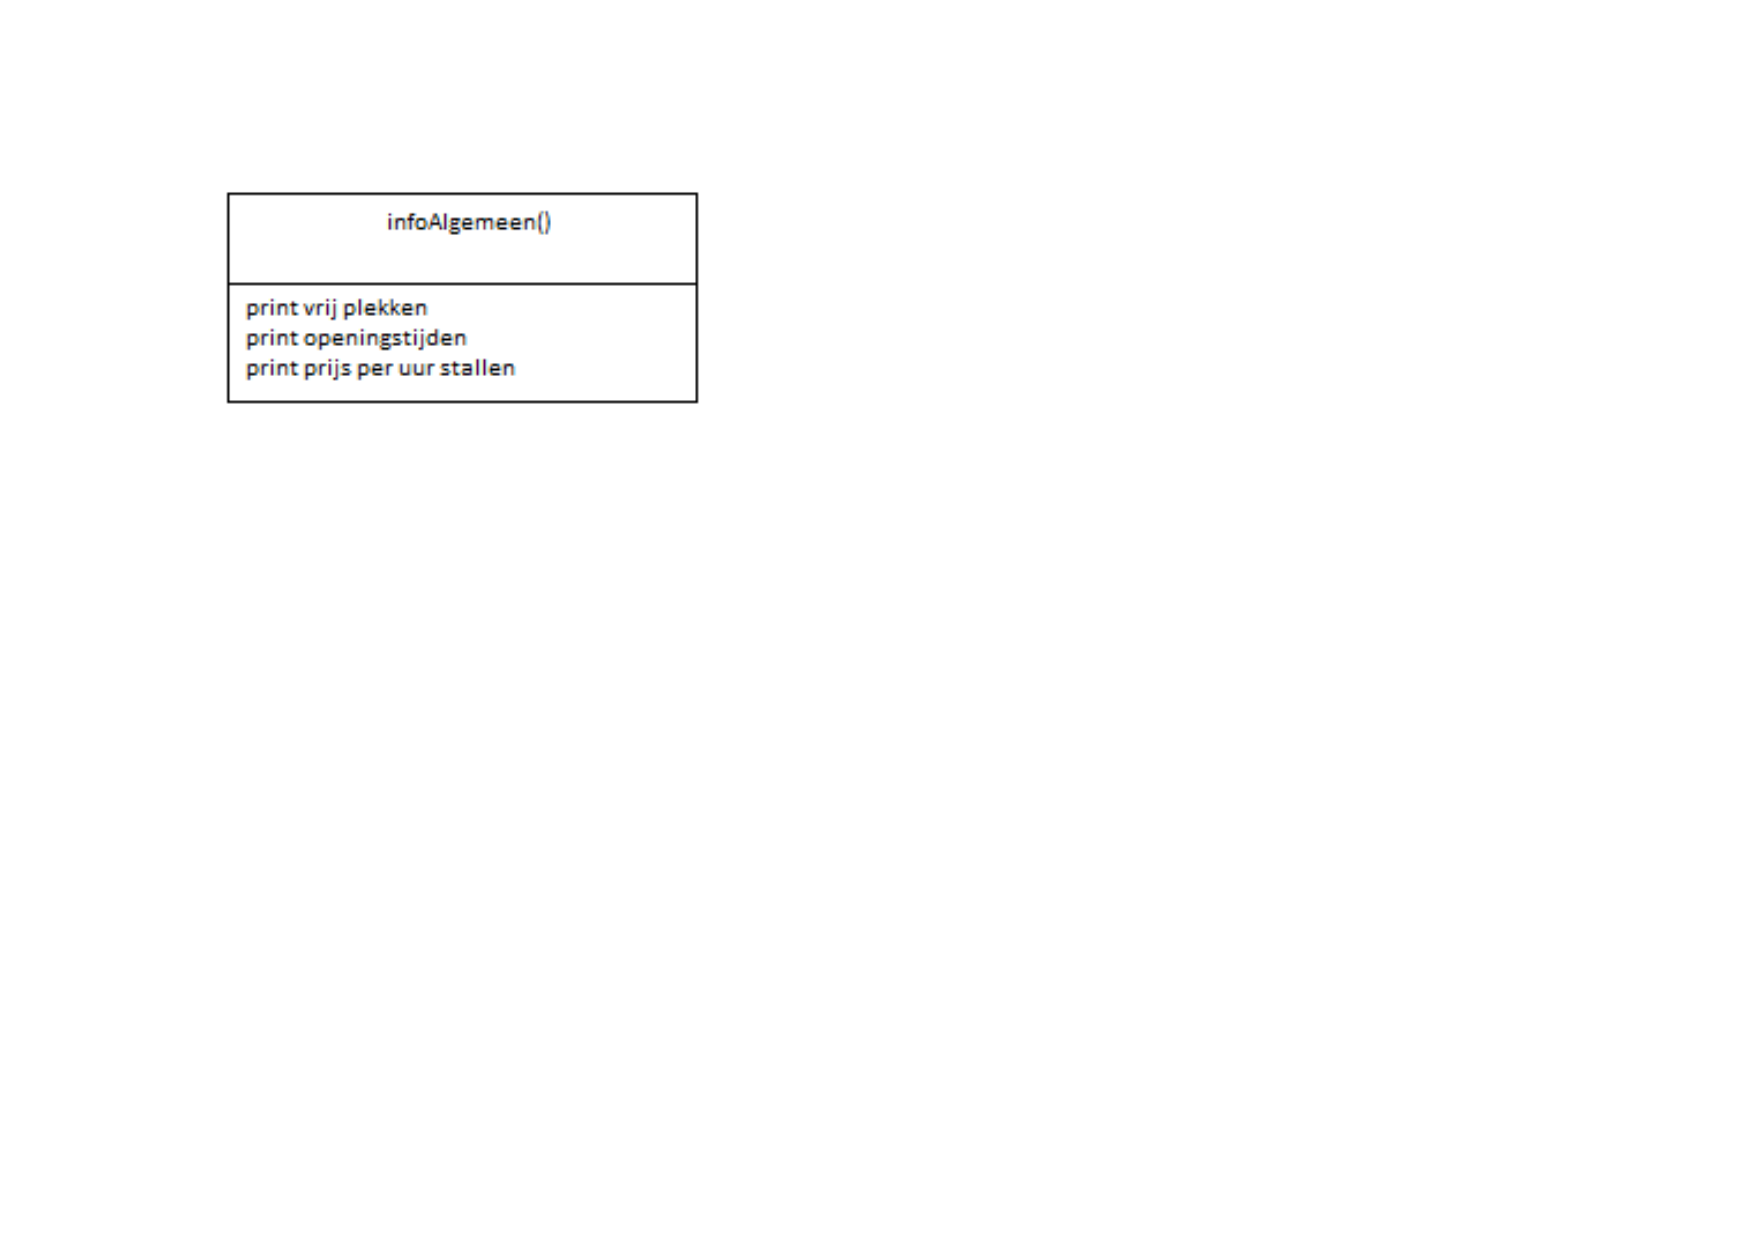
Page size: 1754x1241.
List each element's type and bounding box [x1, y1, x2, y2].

picture [147, 147, 791, 487]
